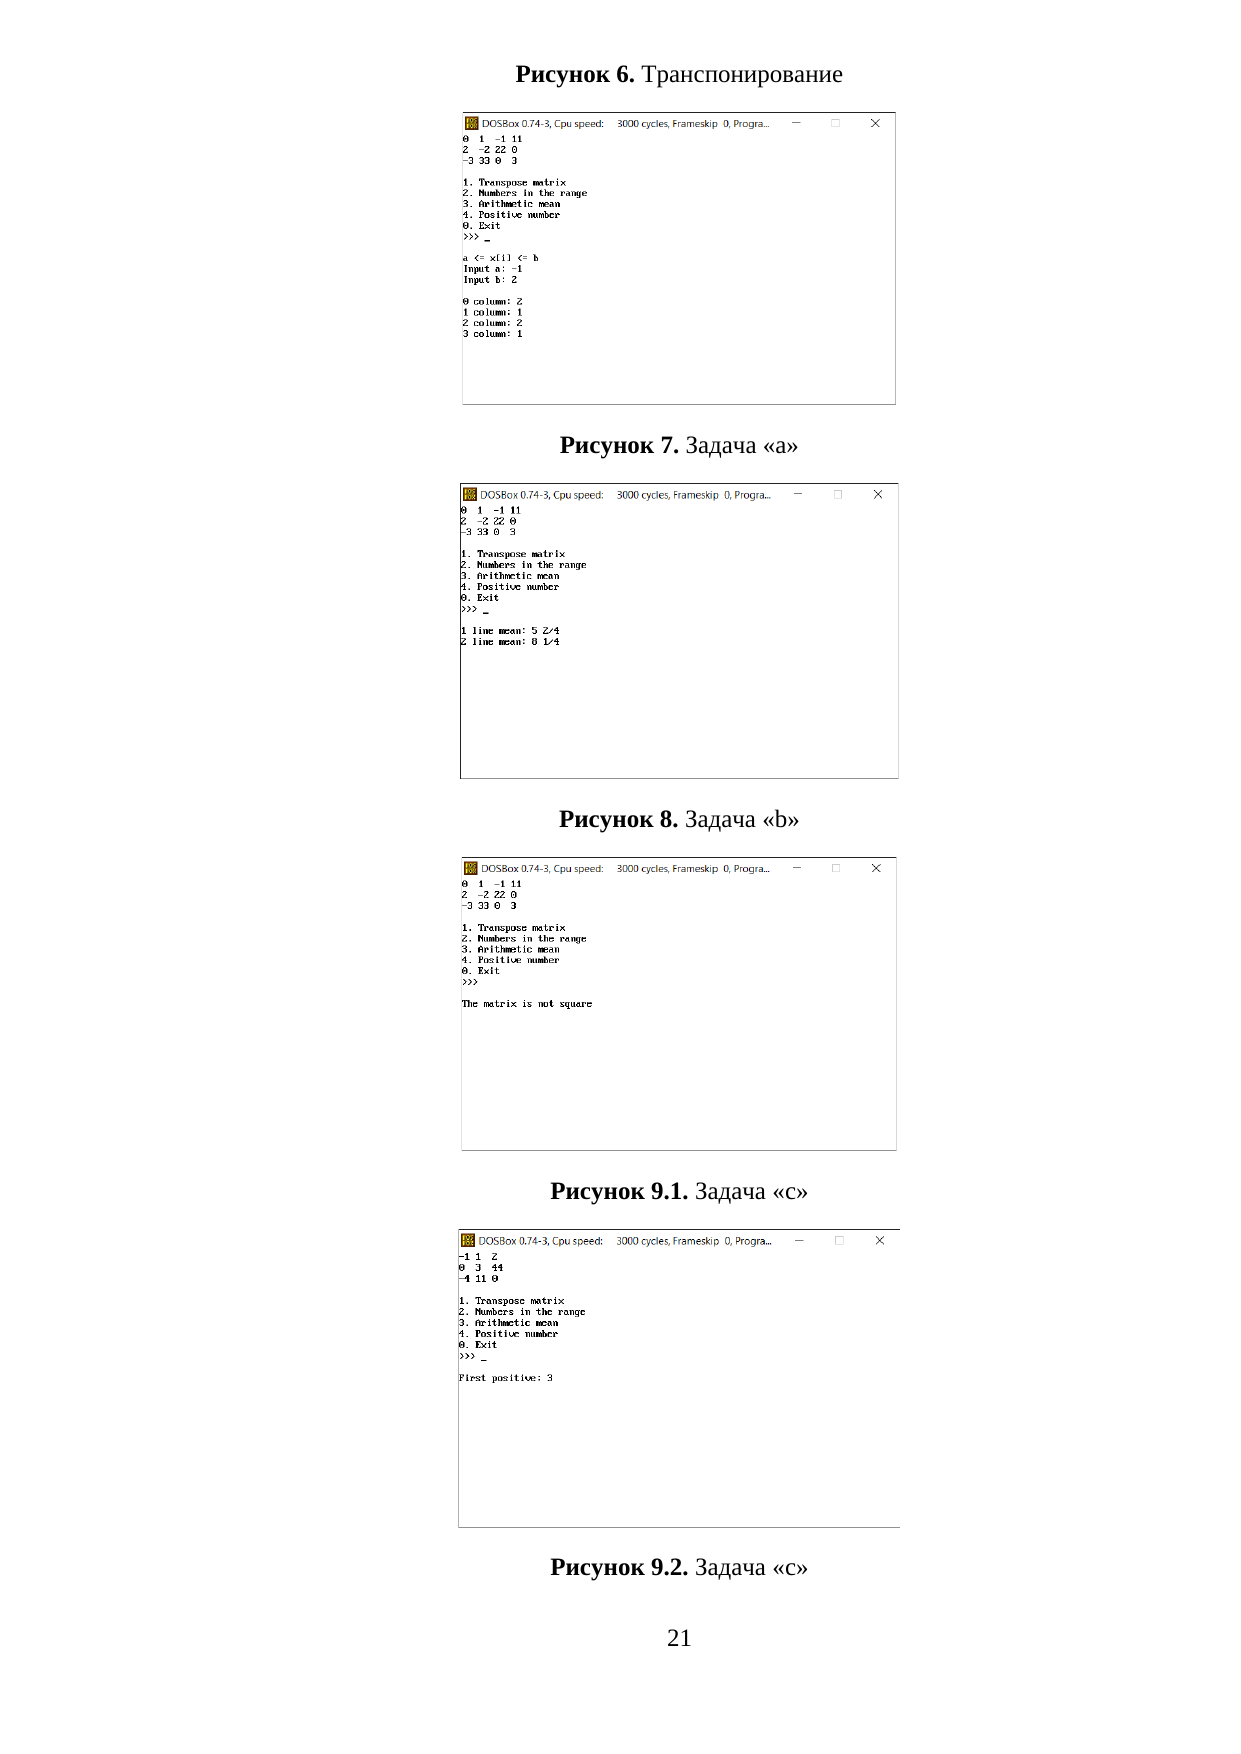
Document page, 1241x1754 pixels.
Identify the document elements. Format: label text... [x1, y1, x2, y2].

picture [461, 857, 897, 1151]
text Рисунок 9.1. Задача «c» [177, 1176, 1181, 1204]
picture [458, 1229, 900, 1528]
picture [460, 483, 899, 779]
text Рисунок 6. Транспонирование [177, 59, 1181, 88]
text Рисунок 7. Задача «а» [177, 430, 1181, 458]
text Рисунок 9.2. Задача «c» [177, 1552, 1181, 1581]
picture [462, 112, 896, 405]
text Рисунок 8. Задача «b» [177, 804, 1181, 833]
